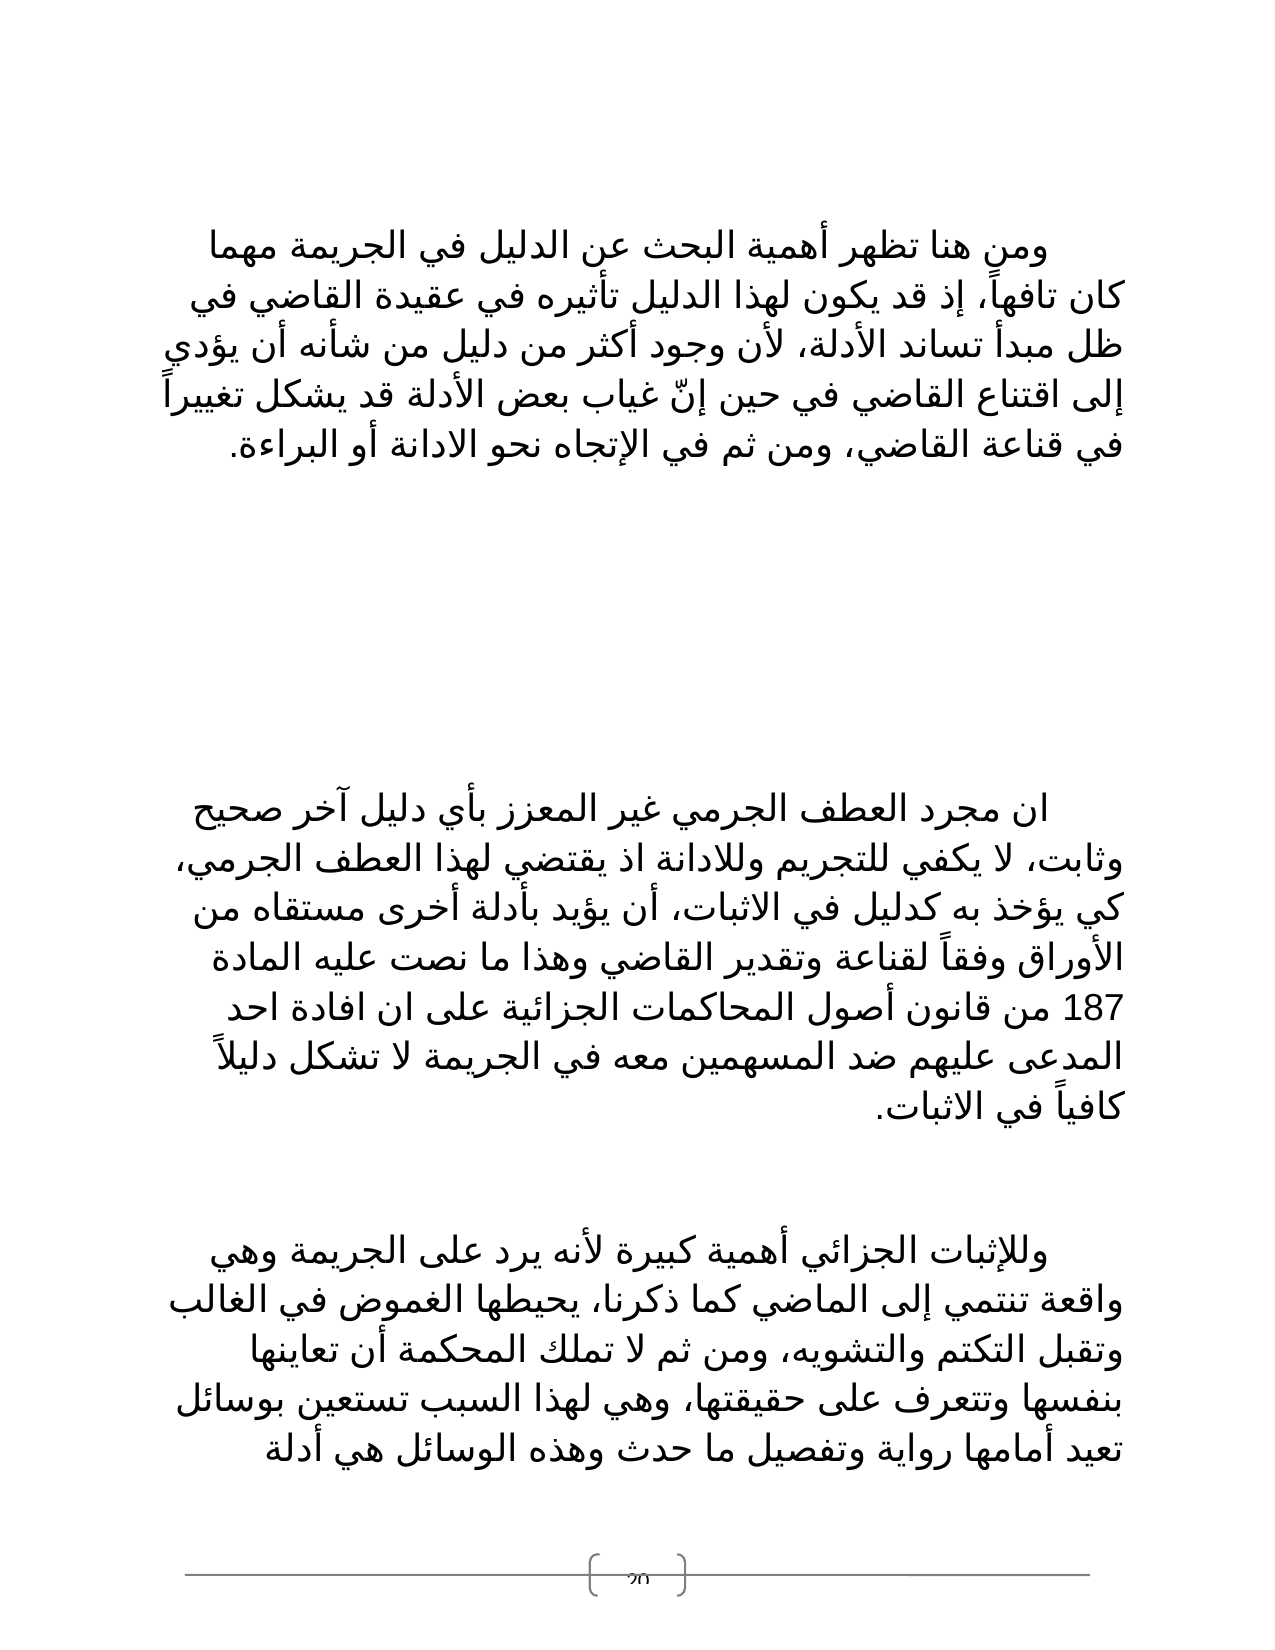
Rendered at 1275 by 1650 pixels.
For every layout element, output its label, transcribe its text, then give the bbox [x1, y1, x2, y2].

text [150, 1228, 1125, 1469]
text ومن هنا تظهر أهمية البحث عن الدليل في الجريمة مهما كان تافهاً، إذ قد يكون لهذا الدليل تأثيره في عقيدة القاضي في ظل مبدأ تساند الأدلة، لأن وجود أكثر من دليل من شأنه أن يؤدي إلى اقتناع القاضي في حين إنّ غياب بعض الأدلة قد يشكل تغييراً في قناعة القاضي، ومن ثم في الإتجاه نحو الادانة أو البراءة. [150, 223, 1125, 465]
text ان مجرد العطف الجرمي غير المعزز بأي دليل آخر صحيح وثابت، لا يكفي للتجريم وللادانة اذ يقتضي لهذا العطف الجرمي، كي يؤخذ به كدليل في الاثبات، أن يؤيد بأدلة أخرى مستقاه من الأوراق وفقاً لقناعة وتقدير القاضي وهذا ما نصت عليه المادة 187 من قانون أصول المحاكمات الجزائية على ان افادة احد المدعى عليهم ضد المسهمين معه في الجريمة لا تشكل دليلاً كافياً في الاثبات. [150, 786, 1125, 1127]
